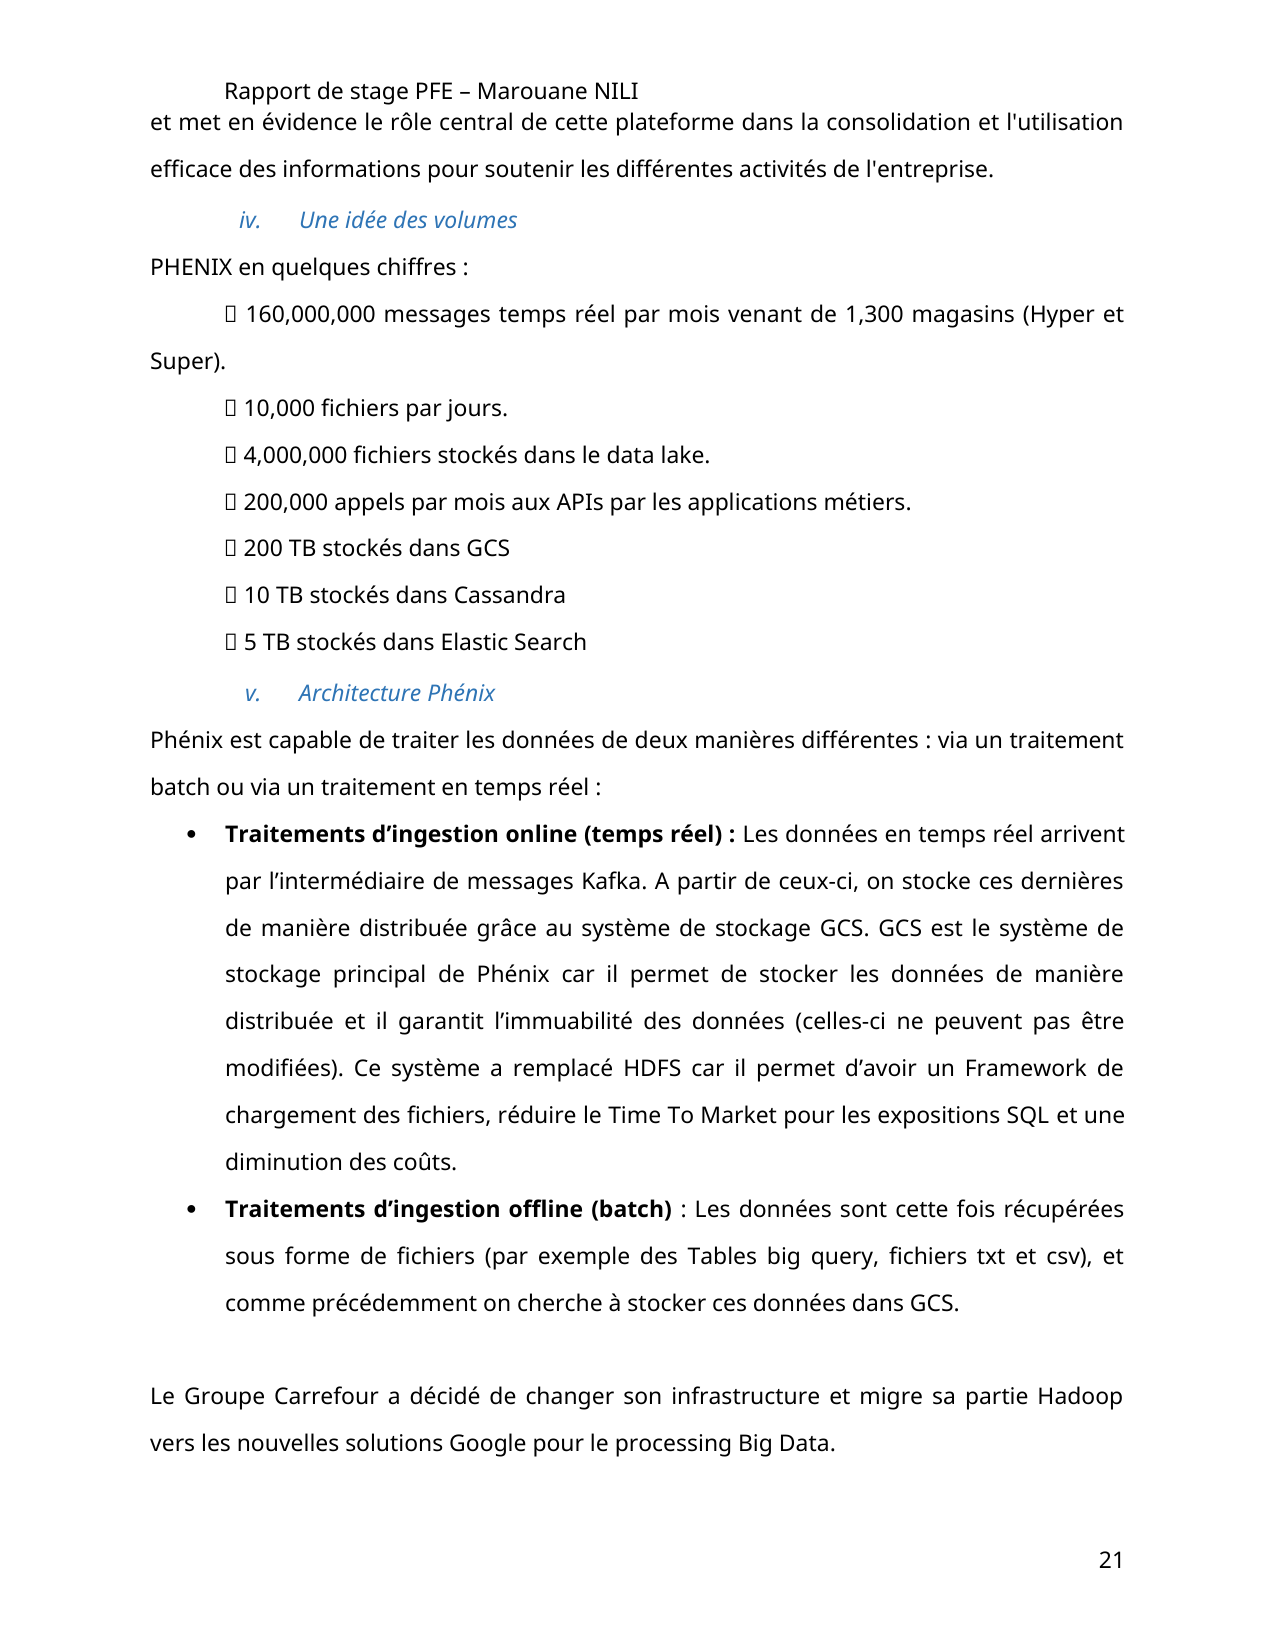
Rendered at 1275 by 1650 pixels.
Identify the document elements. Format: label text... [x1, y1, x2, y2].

text  10,000 fichiers par jours. [150, 392, 1125, 423]
text  4,000,000 fichiers stockés dans le data lake. [150, 438, 1125, 470]
subtitle Une idée des volumes [261, 204, 1125, 235]
text PHENIX en quelques chiffres : [150, 251, 1125, 282]
text  10 TB stockés dans Cassandra [150, 579, 1125, 610]
text  200 TB stockés dans GCS [150, 532, 1125, 563]
text Phénix est capable de traiter les données de deux manières différentes : via un traitement batch ou via un traitement en temps réel : [150, 724, 1125, 802]
text  160,000,000 messages temps réel par mois venant de 1,300 magasins (Hyper et Super). [150, 298, 1125, 376]
text  200,000 appels par mois aux APIs par les applications métiers. [150, 485, 1125, 517]
list Traitements d’ingestion online (temps réel) : Les données en temps réel arrivent par l’intermédiaire de messages Kafka. A partir de ceux-ci, on stocke ces dernières de manière distribuée grâce au système de stockage GCS. GCS est le système de stockage principal de Phénix car il permet de stocker les données de manière distribuée et il garantit l’immuabilité des données (celles-ci ne peuvent pas être modifiées). Ce système a remplacé HDFS car il permet d’avoir un Framework de chargement des fichiers, réduire le Time To Market pour les expositions SQL et une diminution des coûts. [187, 818, 1125, 1177]
list Traitements d’ingestion offline (batch) : Les données sont cette fois récupérées sous forme de fichiers (par exemple des Tables big query, fichiers txt et csv), et comme précédemment on cherche à stocker ces données dans GCS. [187, 1193, 1125, 1318]
subtitle Architecture Phénix [261, 677, 1125, 708]
text Le Groupe Carrefour a décidé de changer son infrastructure et migre sa partie Hadoop vers les nouvelles solutions Google pour le processing Big Data. [150, 1380, 1125, 1458]
text  5 TB stockés dans Elastic Search [150, 626, 1125, 657]
